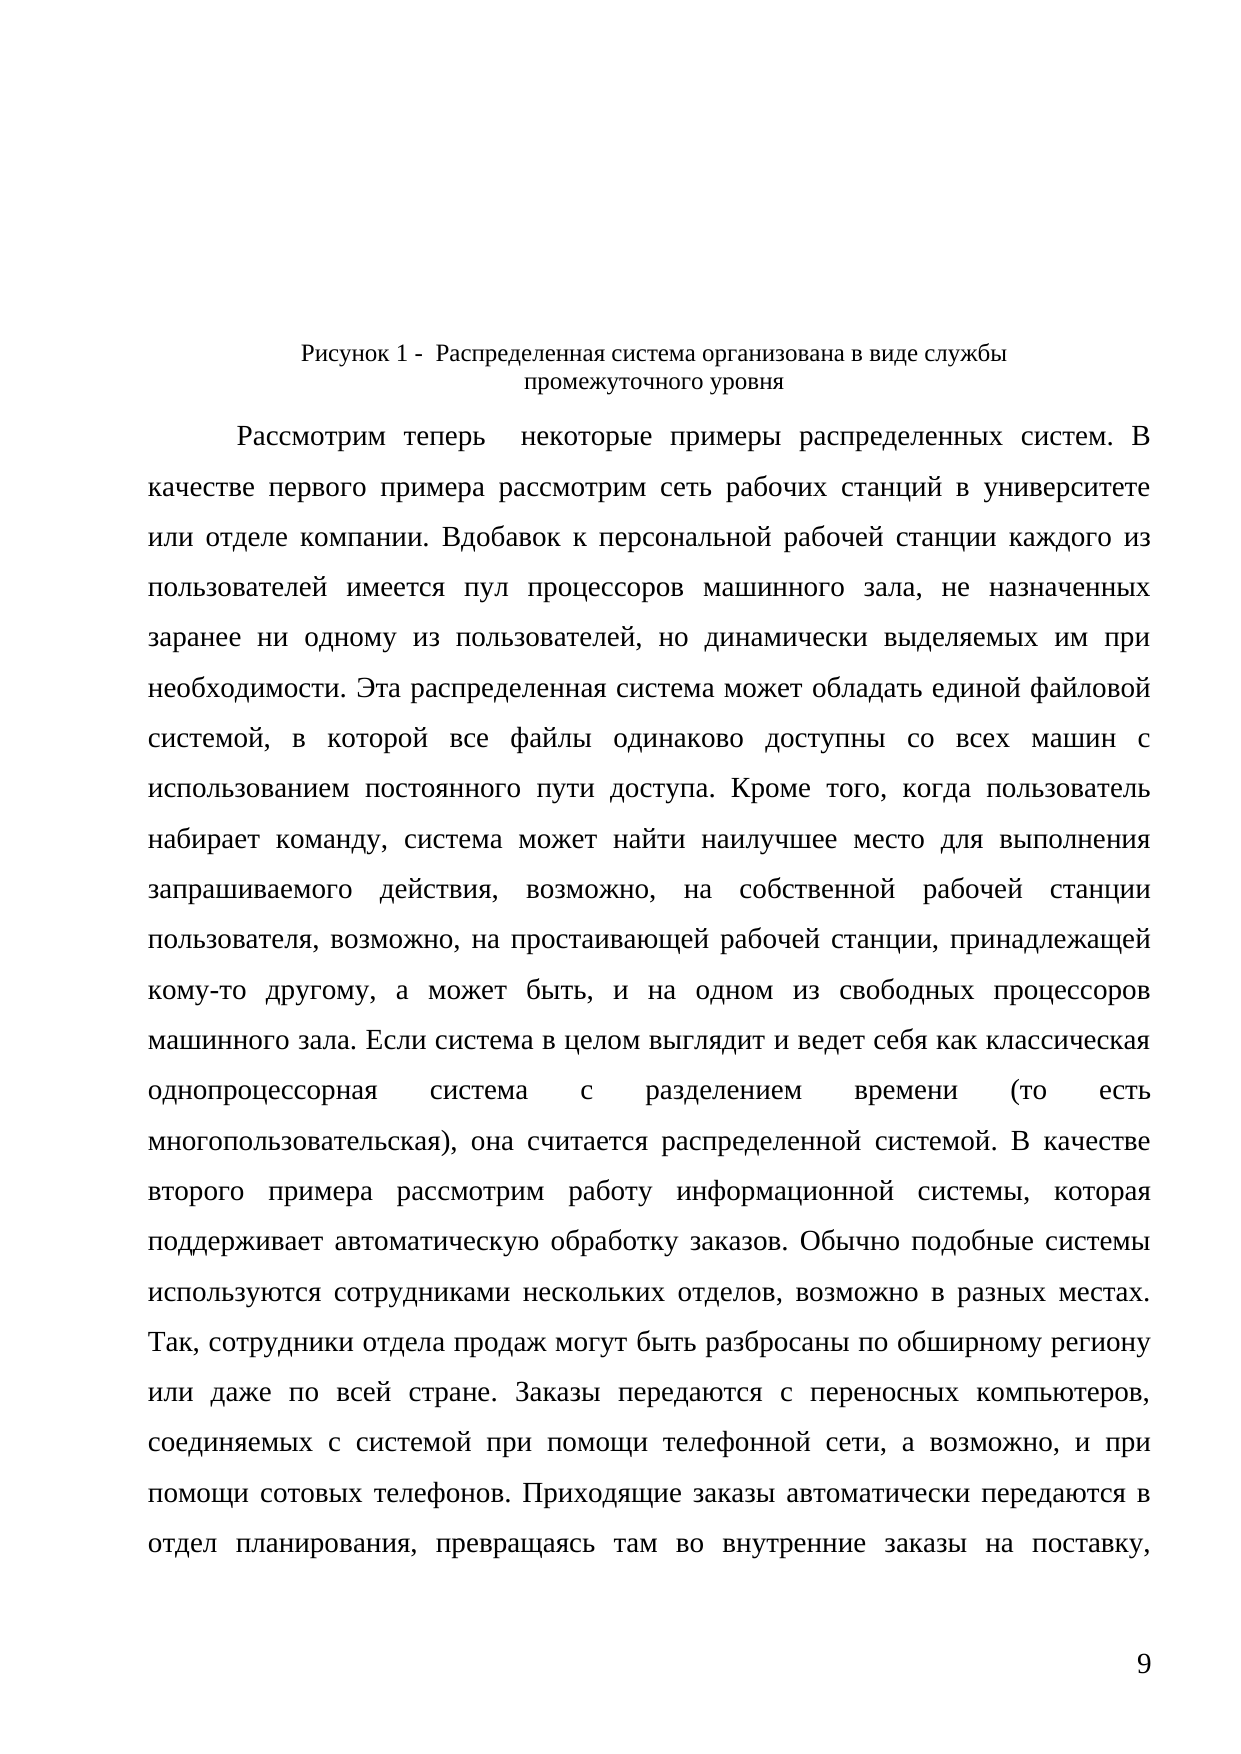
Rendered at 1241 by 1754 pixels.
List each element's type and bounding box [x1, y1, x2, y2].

text [148, 351, 1152, 1559]
